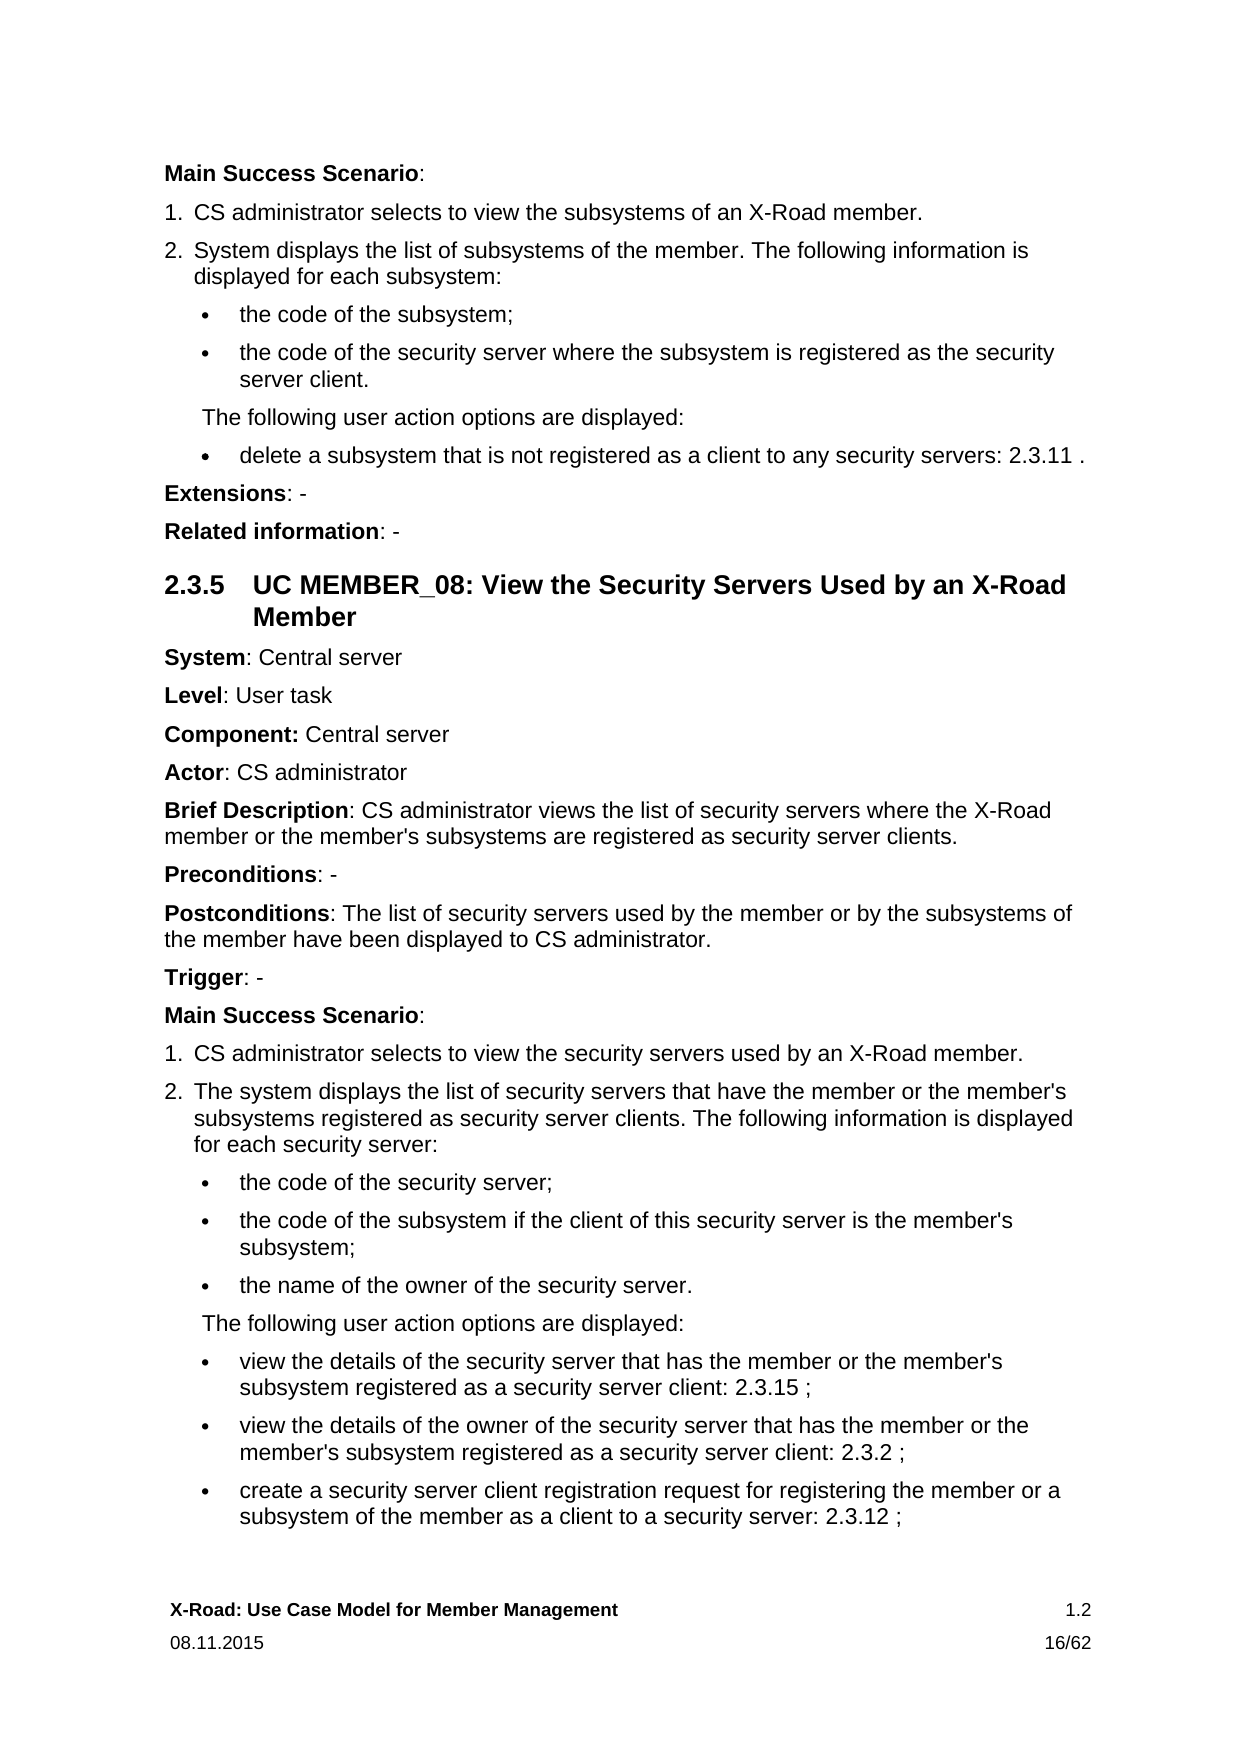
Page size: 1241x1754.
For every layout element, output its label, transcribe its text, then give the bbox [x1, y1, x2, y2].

list The system displays the list of security servers that have the member or the member's subsystems registered as security server clients. The following information is displayed for each security server: [164, 1078, 1093, 1157]
text Actor: CS administrator [164, 759, 1093, 785]
list the code of the subsystem; [202, 301, 1093, 327]
list delete a subsystem that is not registered as a client to any security servers: 2.3.11. [202, 442, 1093, 468]
text Main Success Scenario: [164, 1002, 1093, 1028]
list the code of the subsystem if the client of this security server is the member's subsystem; [202, 1207, 1093, 1260]
subtitle UC MEMBER_08: View the Security Servers Used by an X-Road Member [164, 569, 1093, 632]
list CS administrator selects to view the security servers used by an X-Road member. [164, 1040, 1093, 1067]
text Trigger: - [164, 964, 1093, 990]
text Component: Central server [164, 721, 1093, 747]
text Postconditions: The list of security servers used by the member or by the subsystems of the member have been displayed to CS administrator. [164, 899, 1093, 952]
text Level: User task [164, 682, 1093, 709]
text System: Central server [164, 644, 1093, 671]
text Related information: - [164, 518, 1093, 544]
text Brief Description: CS administrator views the list of security servers where the X-Road member or the member's subsystems are registered as security server clients. [164, 797, 1093, 849]
list System displays the list of subsystems of the member. The following information is displayed for each subsystem: [164, 237, 1093, 289]
list CS administrator selects to view the subsystems of an X-Road member. [164, 198, 1093, 225]
text Main Success Scenario: [164, 160, 1093, 187]
text The following user action options are displayed: [202, 404, 1093, 430]
text The following user action options are displayed: [202, 1310, 1093, 1336]
list the code of the security server; [202, 1169, 1093, 1196]
list the name of the owner of the security server. [202, 1272, 1093, 1298]
text Preconditions: - [164, 861, 1093, 888]
list view the details of the owner of the security server that has the member or the member's subsystem registered as a security server client: 2.3.2; [202, 1412, 1093, 1465]
text Extensions: - [164, 480, 1093, 506]
list create a security server client registration request for registering the member or a subsystem of the member as a client to a security server: 2.3.12; [202, 1477, 1093, 1530]
list the code of the security server where the subsystem is registered as the security server client. [202, 339, 1093, 392]
list view the details of the security server that has the member or the member's subsystem registered as a security server client: 2.3.15; [202, 1348, 1093, 1401]
